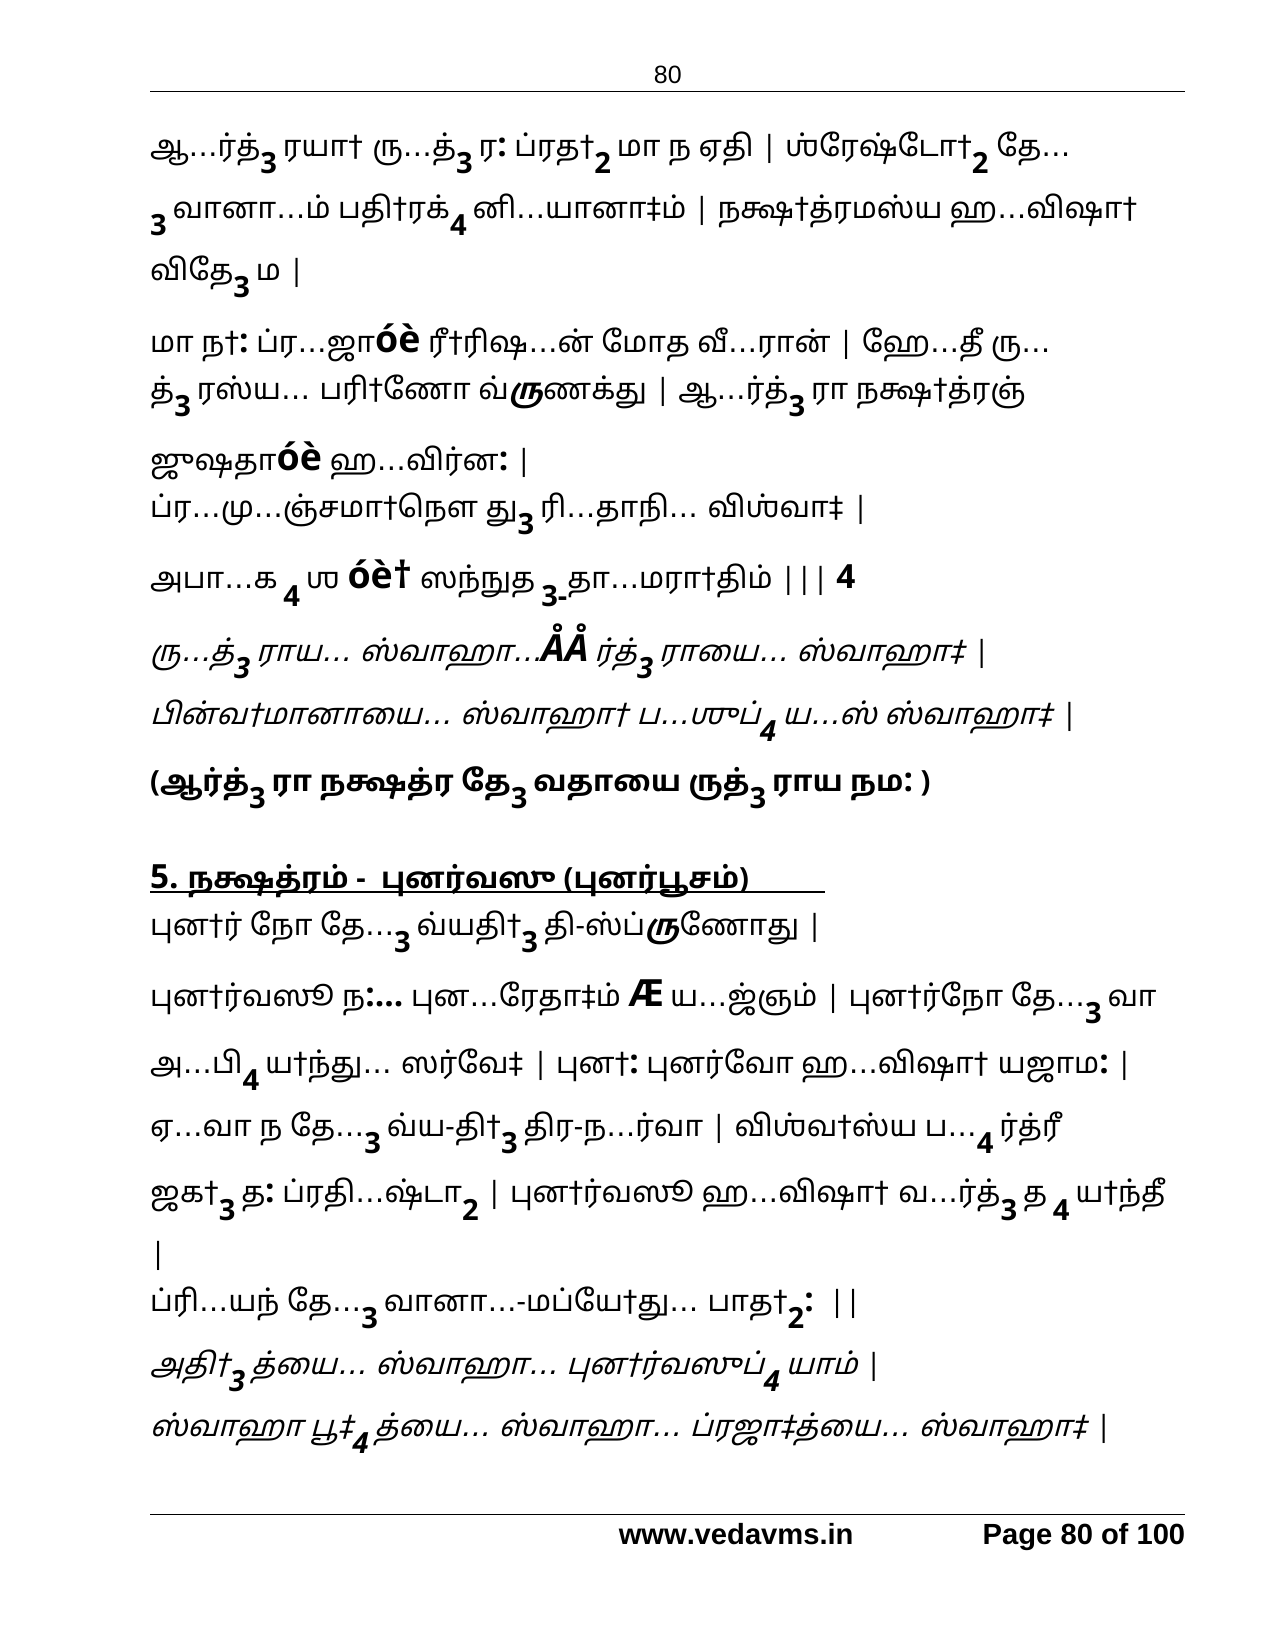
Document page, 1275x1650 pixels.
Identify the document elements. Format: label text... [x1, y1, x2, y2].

text அதி†3த்யை… ஸ்வாஹா… புன†ர்வஸுப்4யாம் | [150, 1343, 1185, 1400]
text 5. நக்ஷத்ரம் - புனர்வஸு (புனர்பூசம்) [150, 853, 1185, 899]
text புன†ர் நோ தே…3வ்யதி†3தி-ஸ்ப்ருணோது | புன†ர்வஸூ ந:… புன…ரேதா‡ம் Æய…ஜ்ஞம் | புன†ர்நோ தே…3வா அ…பி4ய†ந்து… ஸர்வே‡ | புன†: புனர்வோ ஹ…விஷா† யஜாம: | [150, 904, 1185, 1099]
text ஆ…ர்த்3ரயா† ரு…த்3ர: ப்ரத†2மா ந ஏதி | ஶ்ரேஷ்டோ†2 தே…3வானா…ம் பதி†ரக்4னி…யானா‡ம் | நக்ஷ†த்ரமஸ்ய ஹ…விஷா† விதே3ம | [150, 121, 1185, 306]
text ஏ…வா ந தே…3வ்ய-தி†3திர-ந…ர்வா | விஶ்வ†ஸ்ய ப…4ர்த்ரீ ஜக†3த: ப்ரதி…ஷ்டா2 | புன†ர்வஸூ ஹ…விஷா† வ…ர்த்3த4ய†ந்தீ | [150, 1105, 1185, 1272]
text ப்ரி…யந் தே…3வானா…-மப்யே†து… பாத†2: || [150, 1276, 1185, 1337]
text பின்வ†மானாயை… ஸ்வாஹா† ப…ஶுப்4ய…ஸ் ஸ்வாஹா‡ | [150, 693, 1185, 750]
text ரு…த்3ராய… ஸ்வாஹா…ÅÅர்த்3ராயை… ஸ்வாஹா‡ | [150, 621, 1185, 687]
text (ஆர்த்3ரா நக்ஷத்ர தே3வதாயை ருத்3ராய நம: ) [150, 756, 1185, 817]
text ப்ர…மு…ஞ்சமா†நௌ து3ரி…தாநி… விஶ்வா‡ | [150, 487, 1185, 543]
text மா ந†: ப்ர…ஜாóè ரீ†ரிஷ…ன் மோத வீ…ரான் | ஹே…தீ ரு…த்3ரஸ்ய… பரி†ணோ வ்ருணக்து | ஆ…ர்த்3ரா நக்ஷ†த்ரஞ் ஜுஷதாóè ஹ…விர்ன: | [150, 312, 1185, 481]
text அபா…க4ஶóè† ஸந்நுத3-தா…மரா†திம் ||| 4 [150, 549, 1185, 614]
text ஸ்வாஹா பூ‡4த்யை… ஸ்வாஹா… ப்ரஜா‡த்யை… ஸ்வாஹா‡ | [150, 1405, 1185, 1462]
